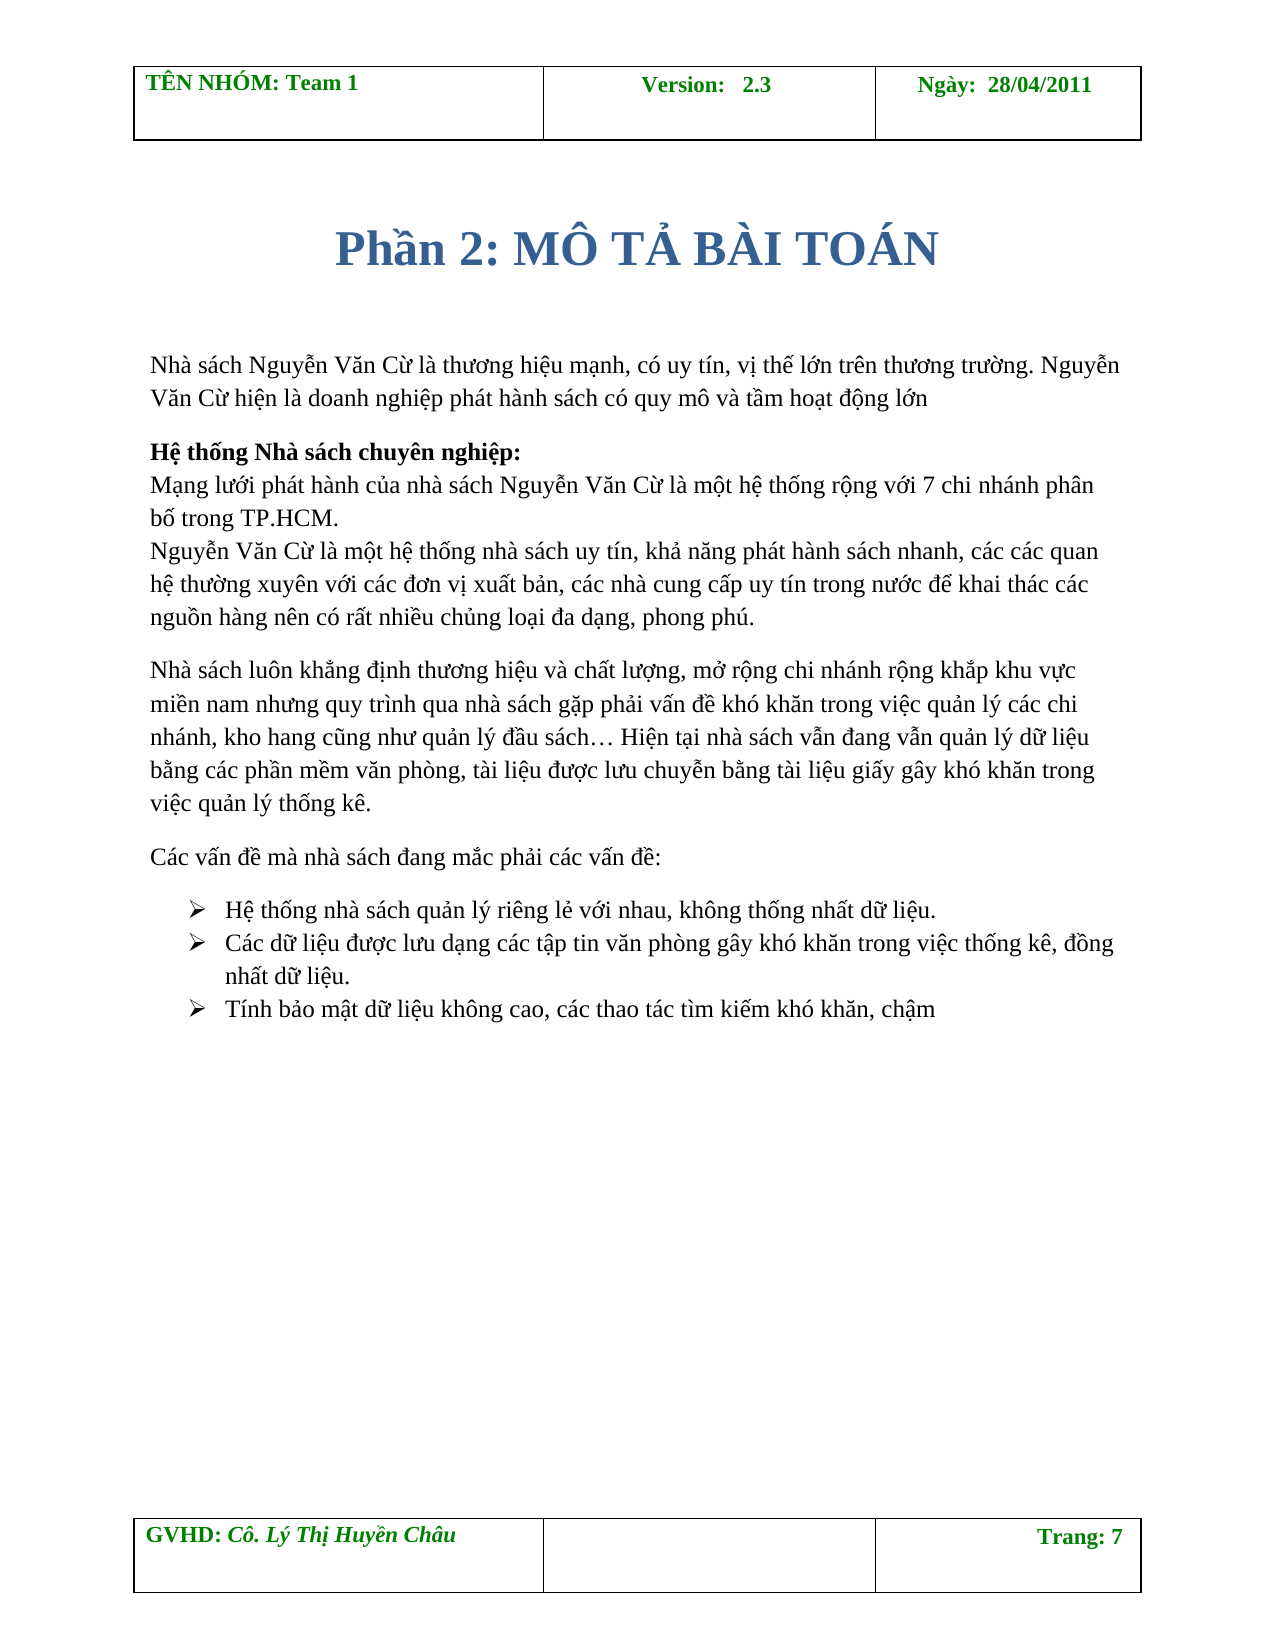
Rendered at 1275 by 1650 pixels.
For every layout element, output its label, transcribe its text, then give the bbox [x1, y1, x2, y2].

list Các dữ liệu được lưu dạng các tập tin văn phòng gây khó khăn trong việc thống kê, đồng nhất dữ liệu. [187, 928, 1125, 990]
text Hệ thống Nhà sách chuyên nghiệp: Mạng lưới phát hành của nhà sách Nguyễn Văn Cừ là một hệ thống rộng với 7 chi nhánh phân bố trong TP.HCM. Nguyễn Văn Cừ là một hệ thống nhà sách uy tín, khả năng phát hành sách nhanh, các các quan hệ thường xuyên với các đơn vị xuất bản, các nhà cung cấp uy tín trong nước để khai thác các nguồn hàng nên có rất nhiều chủng loại đa dạng, phong phú. [150, 437, 1125, 631]
list Tính bảo mật dữ liệu không cao, các thao tác tìm kiếm khó khăn, chậm [187, 994, 1125, 1023]
subtitle Phần 2: MÔ TẢ BÀI TOÁN [150, 219, 1125, 276]
text Các vấn đề mà nhà sách đang mắc phải các vấn đề: [150, 842, 1125, 870]
list Hệ thống nhà sách quản lý riêng lẻ với nhau, không thống nhất dữ liệu. [187, 895, 1125, 924]
text Nhà sách luôn khẳng định thương hiệu và chất lượng, mở rộng chi nhánh rộng khắp khu vực miền nam nhưng quy trình qua nhà sách gặp phải vấn đề khó khăn trong việc quản lý các chi nhánh, kho hang cũng như quản lý đầu sách… Hiện tại nhà sách vẫn đang vẫn quản lý dữ liệu bằng các phần mềm văn phòng, tài liệu được lưu chuyễn bằng tài liệu giấy gây khó khăn trong việc quản lý thống kê. [150, 656, 1125, 816]
text Nhà sách Nguyễn Văn Cừ là thương hiệu mạnh, có uy tín, vị thế lớn trên thương trường. Nguyễn Văn Cừ hiện là doanh nghiệp phát hành sách có quy mô và tầm hoạt động lớn [150, 350, 1125, 412]
